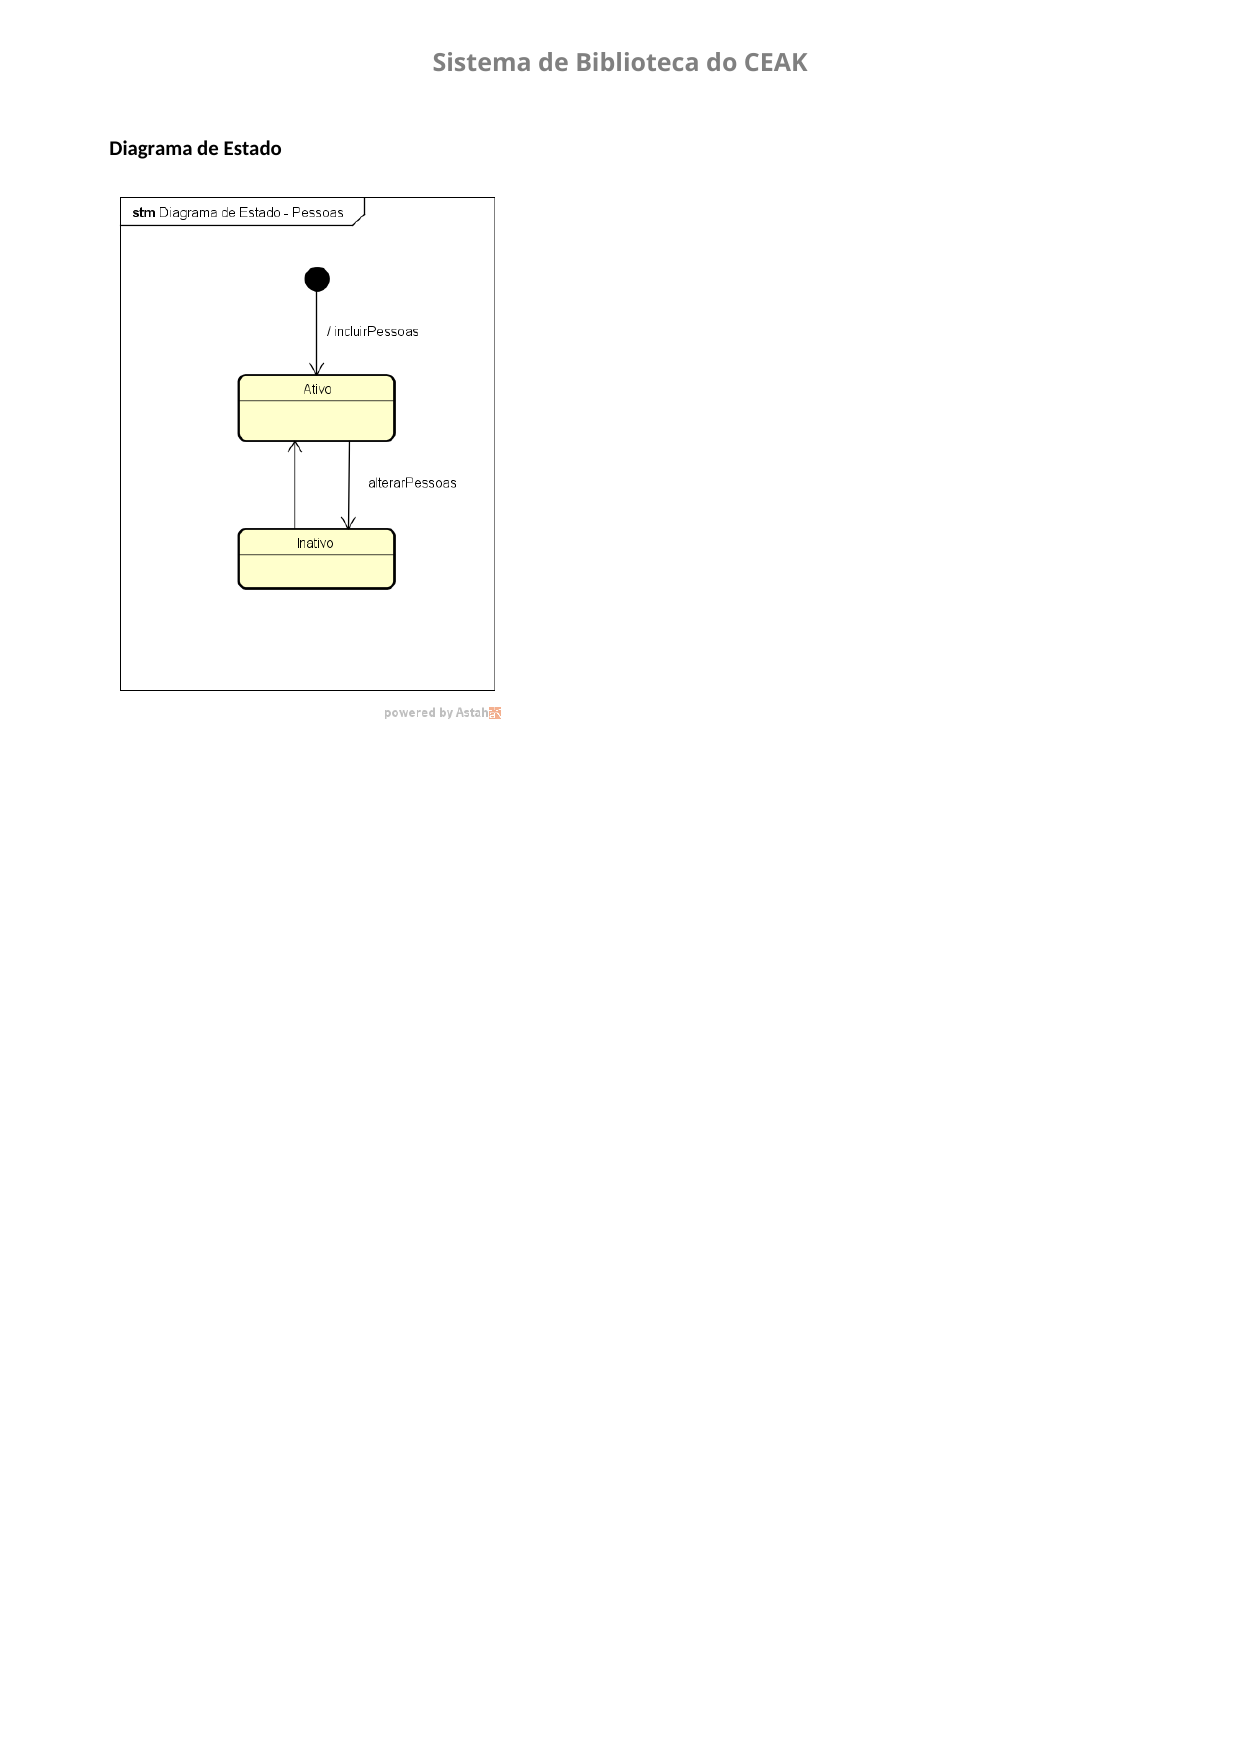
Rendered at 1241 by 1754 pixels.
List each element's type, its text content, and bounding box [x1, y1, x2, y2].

text Diagrama de Estado [75, 135, 1165, 161]
picture [109, 186, 505, 723]
